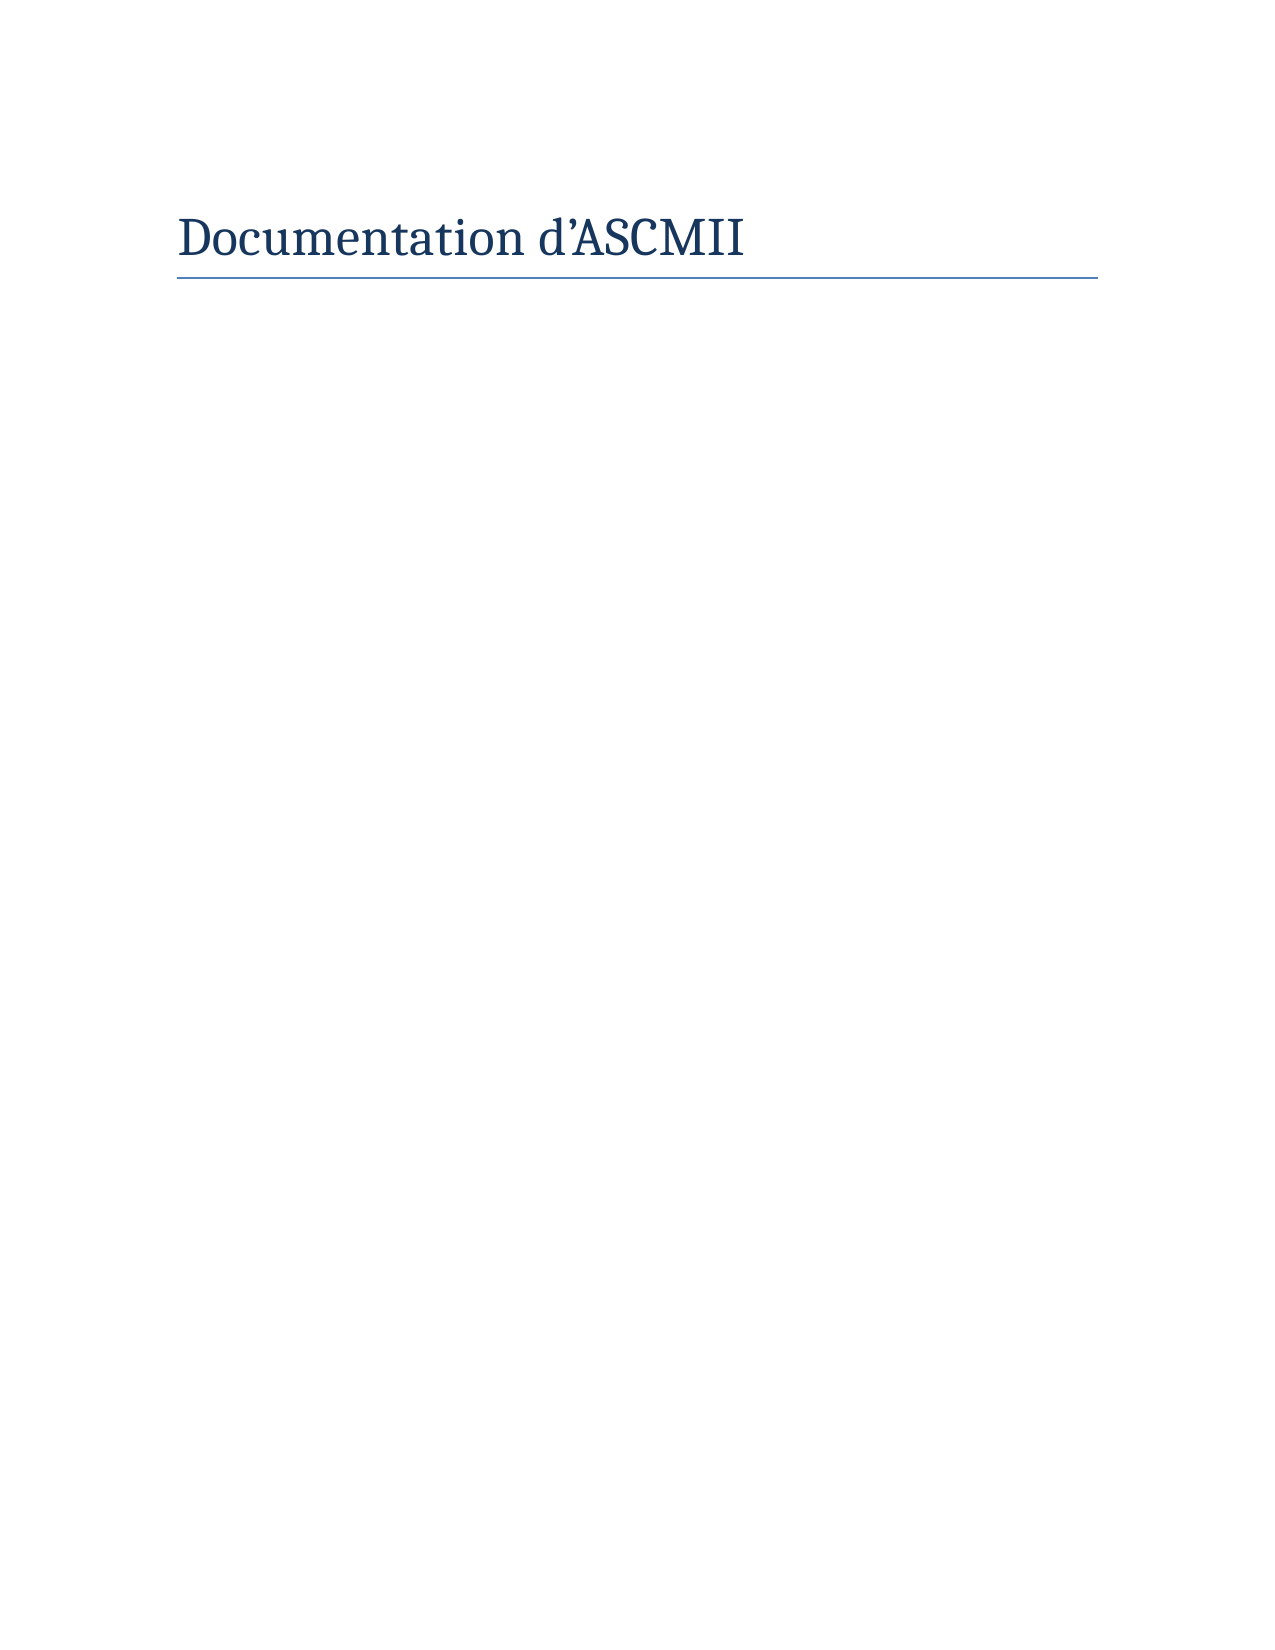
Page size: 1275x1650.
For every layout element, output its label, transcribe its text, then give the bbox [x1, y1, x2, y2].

title Documentation d’ASCMII [177, 207, 1098, 277]
